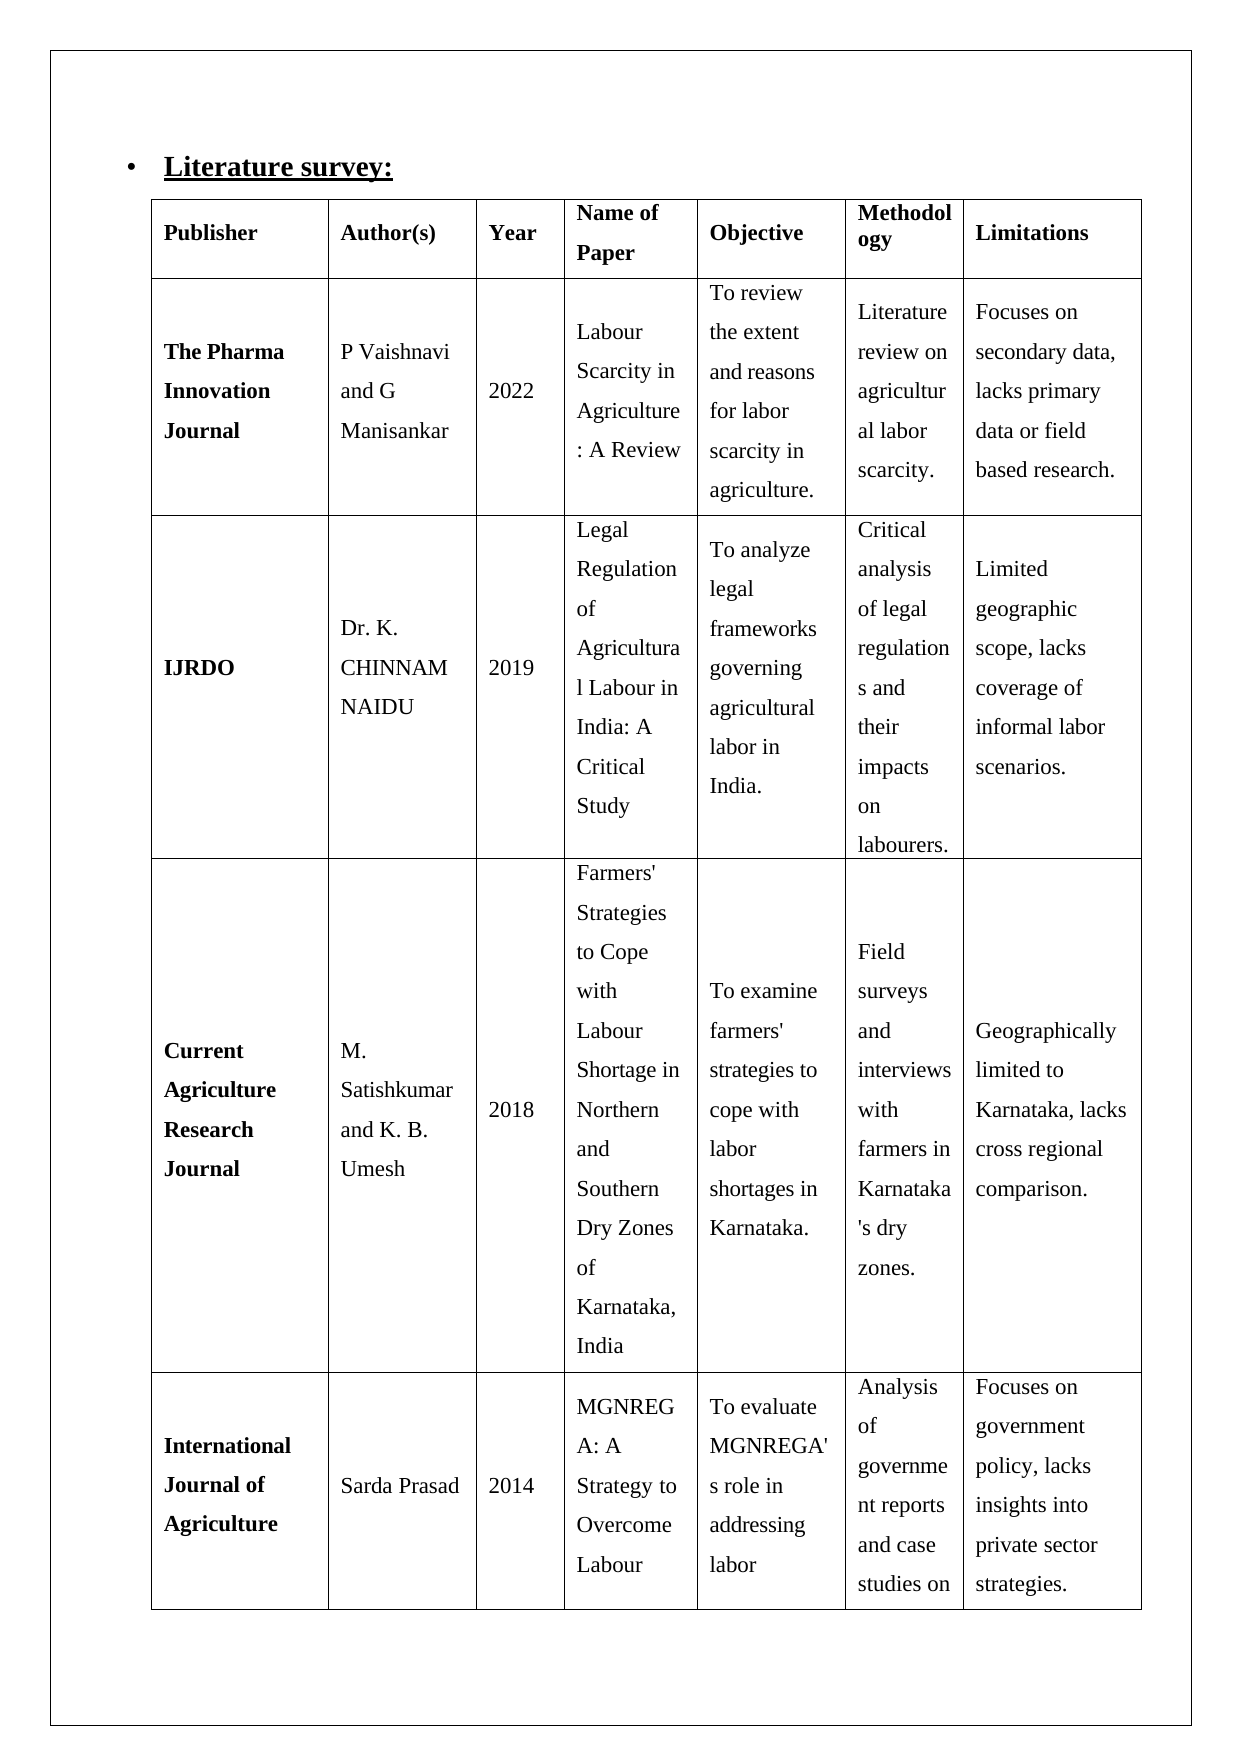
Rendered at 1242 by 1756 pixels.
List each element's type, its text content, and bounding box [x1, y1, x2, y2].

table_header Limitations [964, 200, 1141, 278]
table_cell The Pharma Innovation Journal [152, 279, 328, 515]
table_cell Focuses on secondary data, lacks primary data or field based research. [964, 279, 1141, 515]
table_cell Analysis of governme nt reports and case studies on [846, 1373, 963, 1609]
table_cell To evaluate MGNREGA' s role in addressing labor [698, 1373, 845, 1609]
table_cell To examine farmers' strategies to cope with labor shortages in Karnataka. [698, 859, 845, 1372]
table_cell 2019 [477, 516, 564, 858]
table_header Publisher [152, 200, 328, 278]
table_header Name of Paper [565, 200, 697, 278]
table_cell 2014 [477, 1373, 564, 1609]
table_cell 2022 [477, 279, 564, 515]
table_cell 2018 [477, 859, 564, 1372]
table_cell Sarda Prasad [329, 1373, 476, 1609]
table_cell Critical analysis of legal regulation s and their impacts on labourers. [846, 516, 963, 858]
table_cell Farmers' Strategies to Cope with Labour Shortage in Northern and Southern Dry Zones of Karnataka, India [565, 859, 697, 1372]
table_cell Limited geographic scope, lacks coverage of informal labor scenarios. [964, 516, 1141, 858]
table_header Objective [698, 200, 845, 278]
table_cell Current Agriculture Research Journal [152, 859, 328, 1372]
table_cell IJRDO [152, 516, 328, 858]
table_header Methodology [846, 200, 963, 278]
table_cell To review the extent and reasons for labor scarcity in agriculture. [698, 279, 845, 515]
table_cell Legal Regulation of Agricultura l Labour in India: A Critical Study [565, 516, 697, 858]
table_cell P Vaishnavi and G Manisankar [329, 279, 476, 515]
table_cell MGNREG A: A Strategy to Overcome Labour [565, 1373, 697, 1609]
subtitle Literature survey: [126, 149, 1154, 182]
table_cell Dr. K. CHINNAM NAIDU [329, 516, 476, 858]
table_cell Focuses on government policy, lacks insights into private sector strategies. [964, 1373, 1141, 1609]
table_cell To analyze legal frameworks governing agricultural labor in India. [698, 516, 845, 858]
table_cell M. Satishkumar and K. B. Umesh [329, 859, 476, 1372]
table_cell Field surveys and interviews with farmers in Karnataka 's dry zones. [846, 859, 963, 1372]
table_cell Literature review on agricultur al labor scarcity. [846, 279, 963, 515]
table_cell Labour Scarcity in Agriculture : A Review [565, 279, 697, 515]
table_header Year [477, 200, 564, 278]
table_cell International Journal of Agriculture [152, 1373, 328, 1609]
table_header Author(s) [329, 200, 476, 278]
table_cell Geographically limited to Karnataka, lacks cross regional comparison. [964, 859, 1141, 1372]
